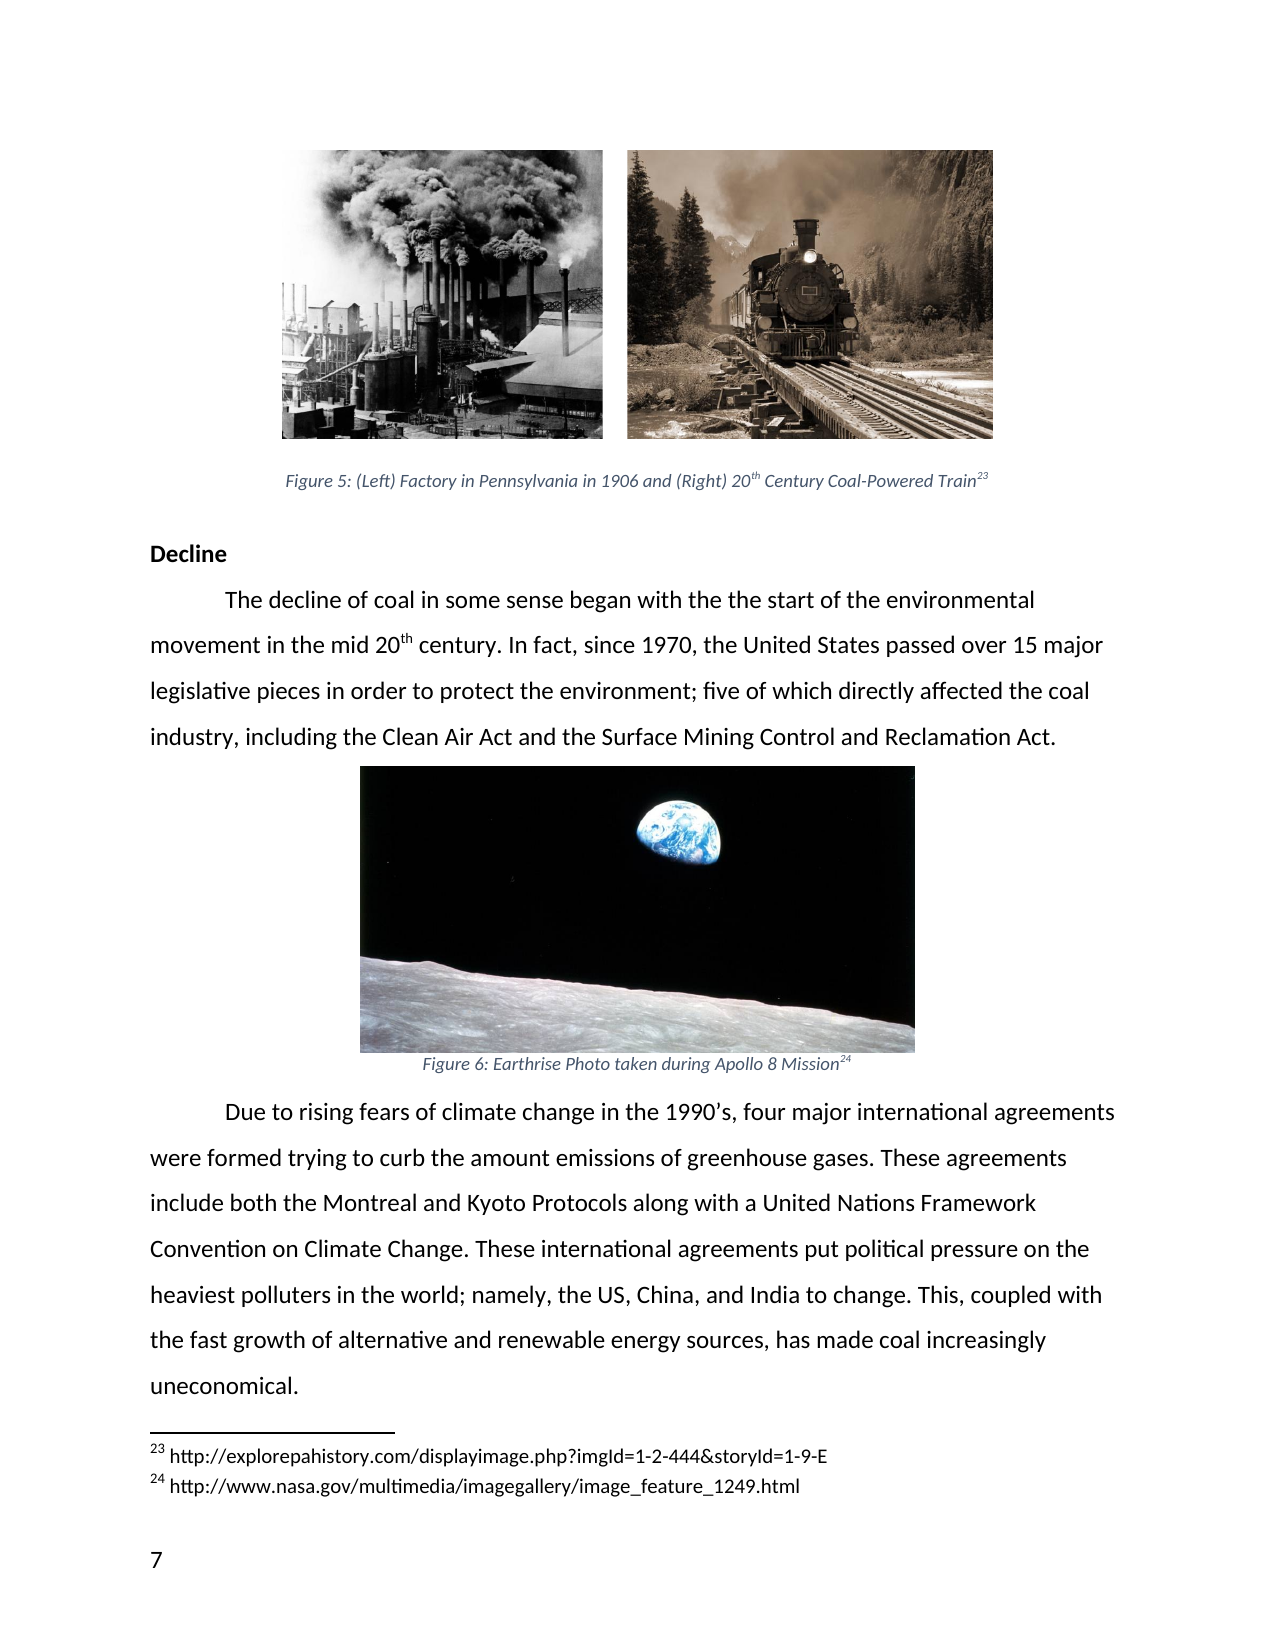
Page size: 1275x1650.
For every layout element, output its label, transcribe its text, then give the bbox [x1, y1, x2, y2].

picture [282, 150, 603, 439]
text Due to rising fears of climate change in the 1990’s, four major international agreements were formed trying to curb the amount emissions of greenhouse gases. These agreements include both the Montreal and Kyoto Protocols along with a United Nations Framework Convention on Climate Change. These international agreements put political pressure on the heaviest polluters in the world; namely, the US, China, and India to change. This, coupled with the fast growth of alternative and renewable energy sources, has made coal increasingly uneconomical. [150, 1096, 1125, 1401]
text The decline of coal in some sense began with the the start of the environmental movement in the mid 20th century. In fact, since 1970, the United States passed over 15 major legislative pieces in order to protect the environment; five of which directly affected the coal industry, including the Clean Air Act and the Surface Mining Control and Reclamation Act. [150, 584, 1125, 751]
text Figure 5: (Left) Factory in Pennsylvania in 1906 and (Right) 20th Century Coal-Powered Train [150, 469, 1125, 492]
text Decline [150, 538, 1125, 568]
picture [627, 150, 993, 439]
picture [360, 766, 915, 1053]
text Figure 6: Earthrise Photo taken during Apollo 8 Mission [150, 1052, 1125, 1075]
